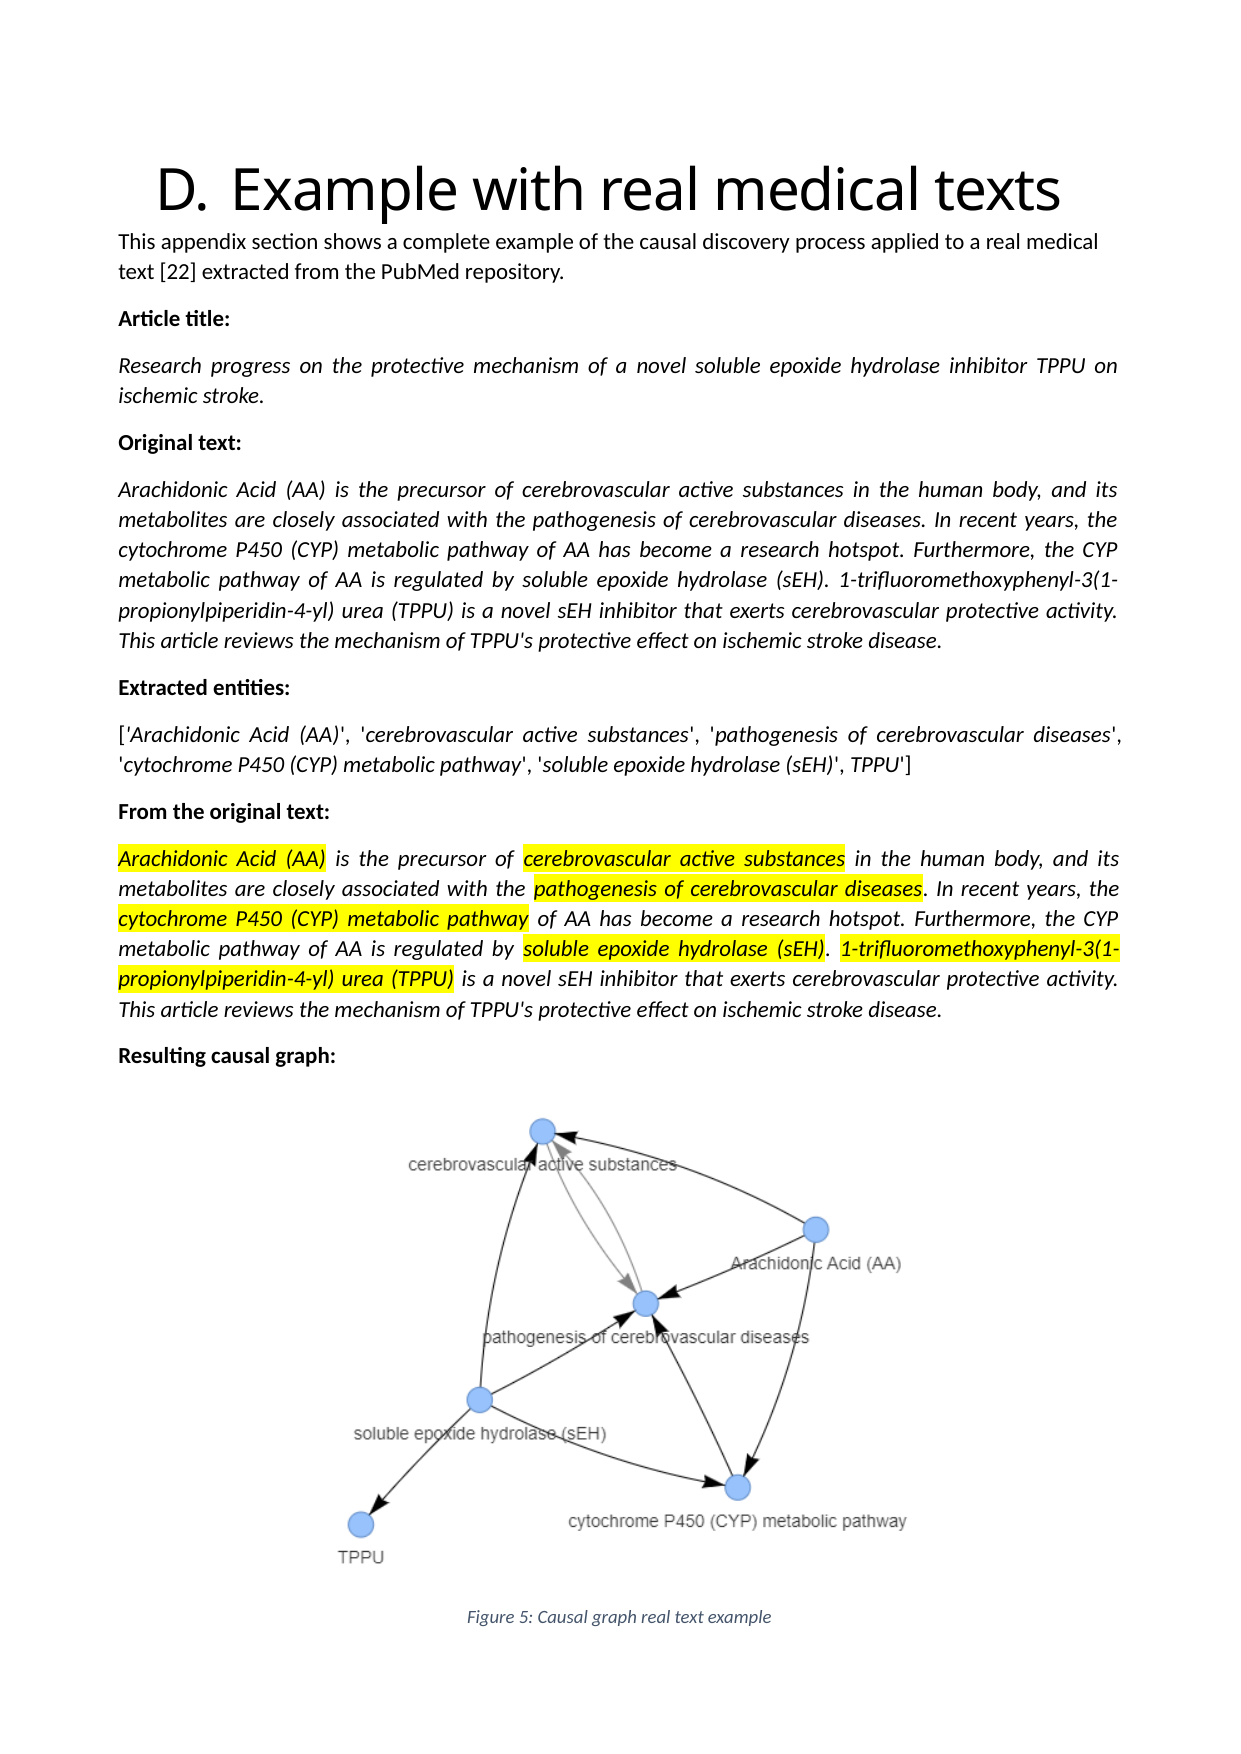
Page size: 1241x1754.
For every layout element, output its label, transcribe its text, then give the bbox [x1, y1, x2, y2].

text Arachidonic Acid (AA) is the precursor of cerebrovascular active substances in the human body, and its metabolites are closely associated with the pathogenesis of cerebrovascular diseases. In recent years, the cytochrome P450 (CYP) metabolic pathway of AA has become a research hotspot. Furthermore, the CYP metabolic pathway of AA is regulated by soluble epoxide hydrolase (sEH). 1-trifluoromethoxyphenyl-3(1-propionylpiperidin-4-yl) urea (TPPU) is a novel sEH inhibitor that exerts cerebrovascular protective activity. This article reviews the mechanism of TPPU's protective effect on ischemic stroke disease. [118, 844, 1122, 1023]
text Original text: [118, 428, 1122, 456]
title Example with real medical texts [156, 148, 1122, 227]
text This appendix section shows a complete example of the causal discovery process applied to a real medical text [22] extracted from the PubMed repository. [118, 227, 1122, 285]
text Resulting causal graph: [118, 1042, 1122, 1070]
picture [309, 1088, 931, 1586]
text Arachidonic Acid (AA) is the precursor of cerebrovascular active substances in the human body, and its metabolites are closely associated with the pathogenesis of cerebrovascular diseases. In recent years, the cytochrome P450 (CYP) metabolic pathway of AA has become a research hotspot. Furthermore, the CYP metabolic pathway of AA is regulated by soluble epoxide hydrolase (sEH). 1-trifluoromethoxyphenyl-3(1-propionylpiperidin-4-yl) urea (TPPU) is a novel sEH inhibitor that exerts cerebrovascular protective activity. This article reviews the mechanism of TPPU's protective effect on ischemic stroke disease. [118, 475, 1122, 654]
text ['Arachidonic Acid (AA)', 'cerebrovascular active substances', 'pathogenesis of cerebrovascular diseases', 'cytochrome P450 (CYP) metabolic pathway', 'soluble epoxide hydrolase (sEH)', TPPU'] [118, 720, 1122, 778]
text Research progress on the protective mechanism of a novel soluble epoxide hydrolase inhibitor TPPU on ischemic stroke. [118, 351, 1122, 409]
text From the original text: [118, 797, 1122, 825]
text Extracted entities: [118, 673, 1122, 701]
text Article title: [118, 304, 1122, 332]
